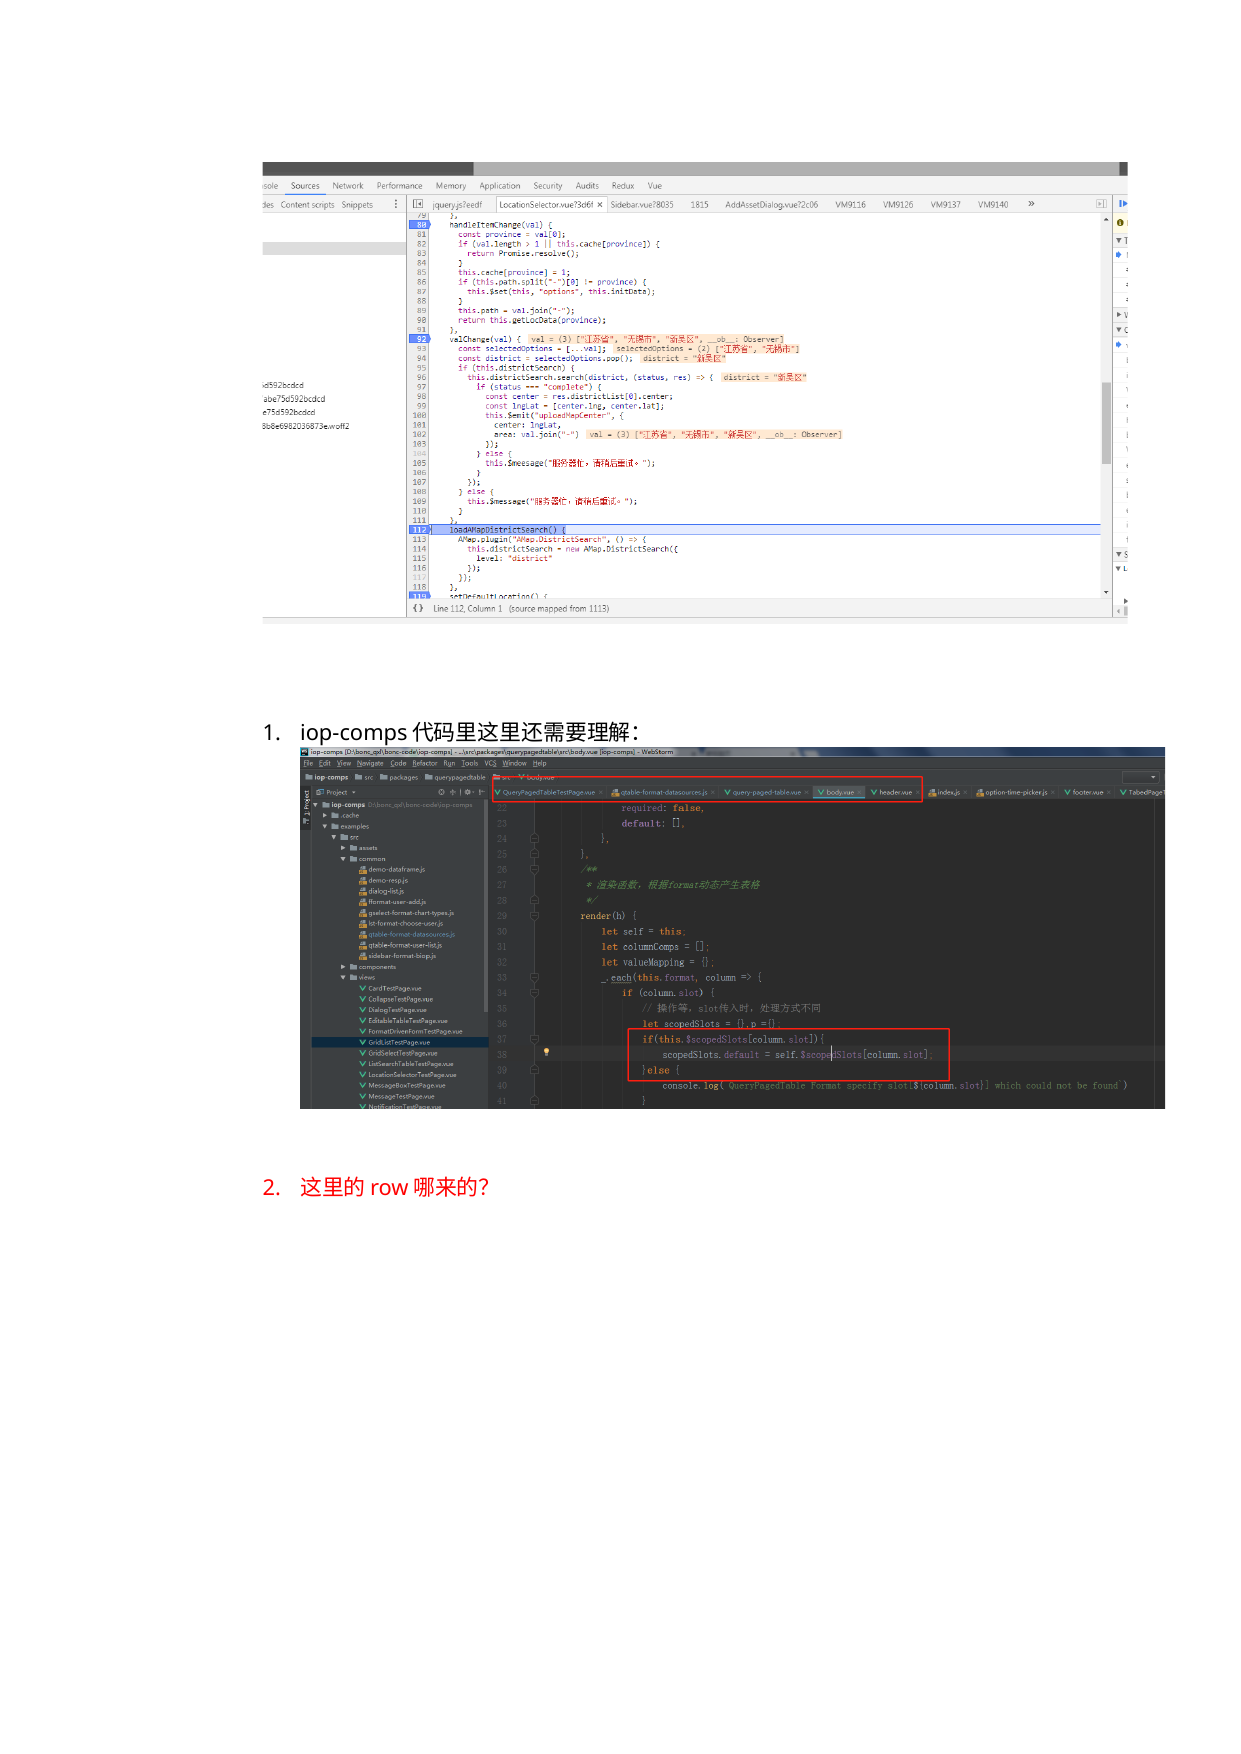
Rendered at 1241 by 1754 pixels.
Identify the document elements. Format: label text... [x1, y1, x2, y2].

picture [262, 162, 1128, 624]
list iop-comps代码里这里还需要理解： [262, 714, 1053, 747]
list 这里的row哪来的？ [262, 1169, 1053, 1202]
picture [300, 747, 1166, 1109]
